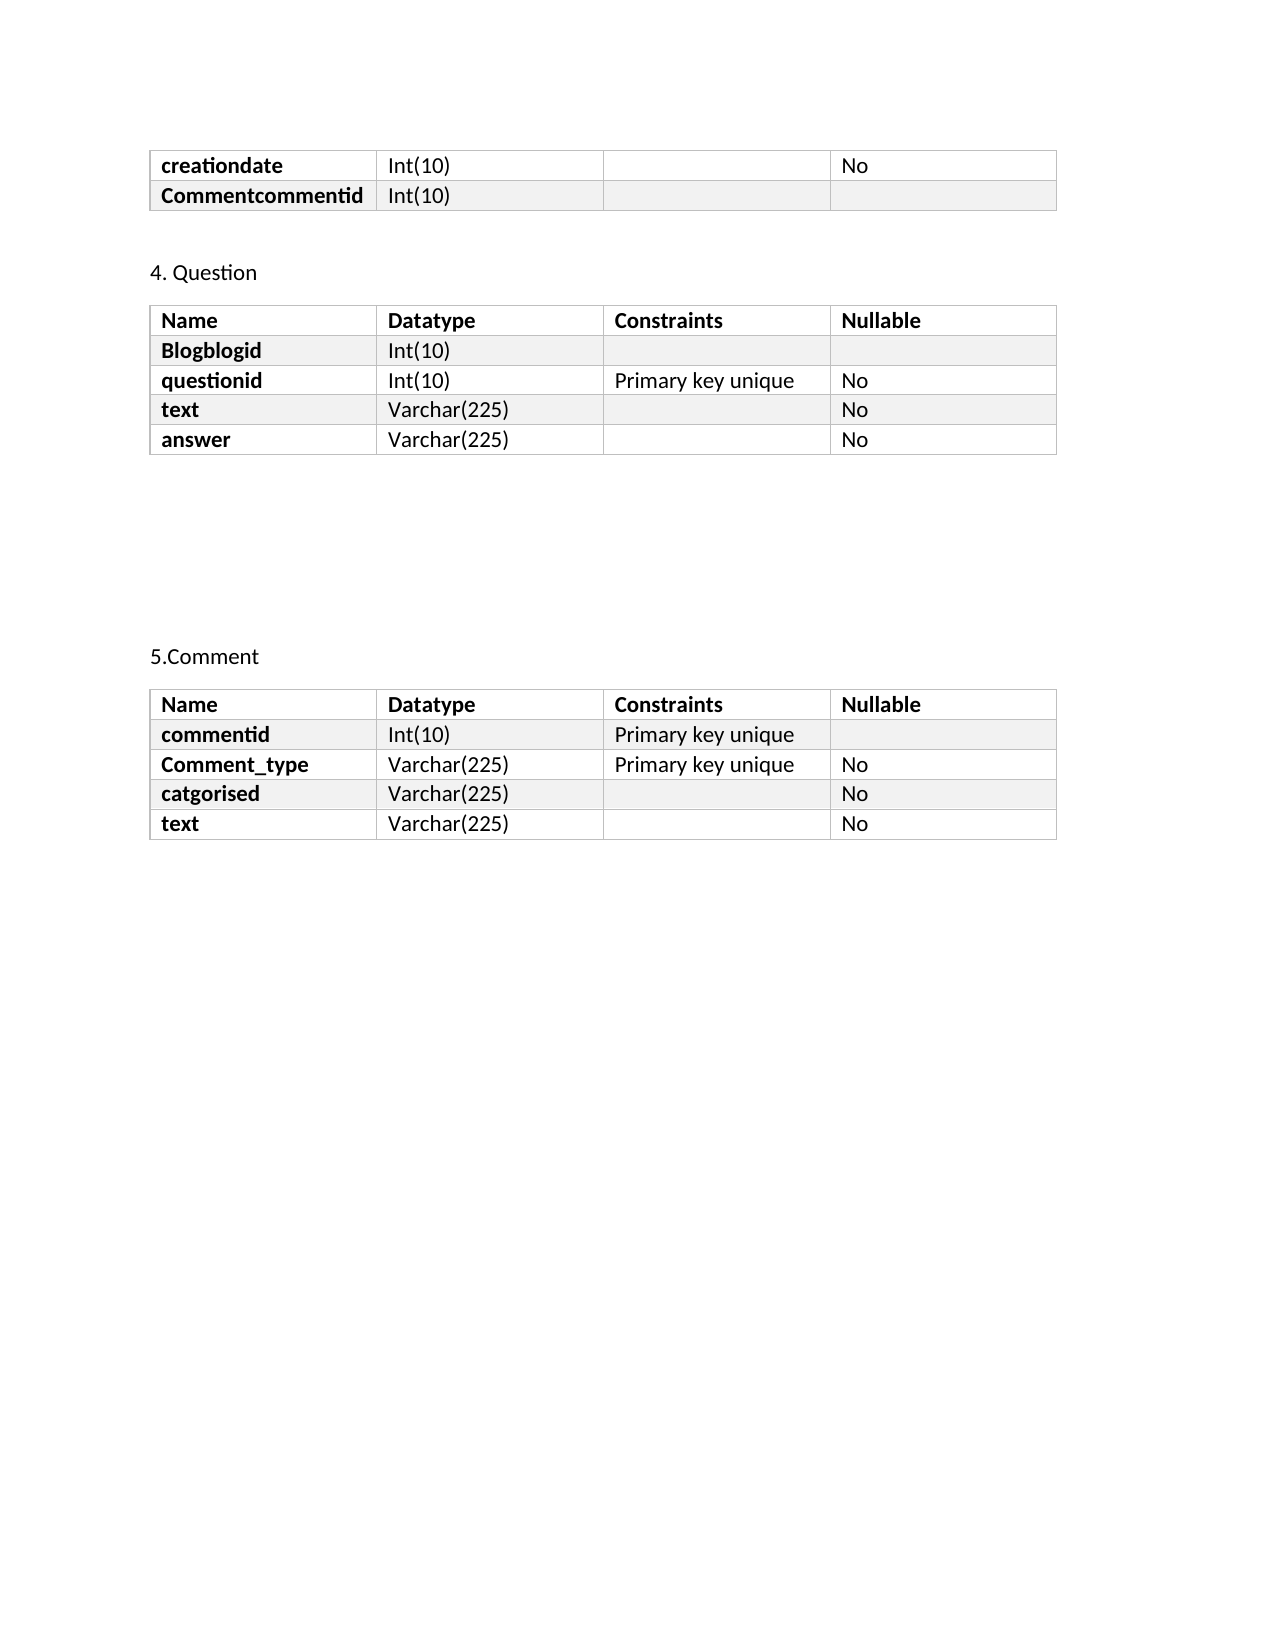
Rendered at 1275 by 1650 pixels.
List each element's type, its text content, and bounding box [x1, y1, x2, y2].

table_cell [604, 395, 830, 424]
table_cell Int(10) [377, 720, 603, 749]
table_cell creationdate [151, 151, 376, 180]
table_cell questionid [151, 366, 376, 394]
table_cell answer [151, 425, 376, 454]
table_cell [831, 181, 1056, 210]
table_cell Varchar(225) [377, 750, 603, 778]
table_header Name [151, 690, 376, 719]
table_cell Int(10) [377, 151, 603, 180]
table_cell Blogblogid [151, 336, 376, 365]
table_cell No [831, 151, 1056, 180]
table_header Datatype [377, 690, 603, 719]
table_header Datatype [377, 306, 603, 335]
table_cell text [151, 810, 376, 838]
table_cell No [831, 780, 1056, 808]
table_cell Varchar(225) [377, 425, 603, 454]
table_cell Primary key unique [604, 750, 830, 778]
table_cell Primary key unique [604, 366, 830, 394]
table_cell [604, 181, 830, 210]
table_cell catgorised [151, 780, 376, 808]
table_cell No [831, 366, 1056, 394]
table_cell No [831, 425, 1056, 454]
table_cell Primary key unique [604, 720, 830, 749]
table_cell Varchar(225) [377, 395, 603, 424]
table_cell No [831, 750, 1056, 778]
table_header Nullable [831, 690, 1056, 719]
table_cell [604, 336, 830, 365]
table_cell [604, 780, 830, 808]
table_header Constraints [604, 690, 830, 719]
table_cell No [831, 395, 1056, 424]
text 5.Comment [150, 642, 1125, 671]
table_cell [604, 810, 830, 838]
table_header Name [151, 306, 376, 335]
table_cell [604, 151, 830, 180]
table_cell Commentcommentid [151, 181, 376, 210]
table_cell No [831, 810, 1056, 838]
table_header Constraints [604, 306, 830, 335]
table_cell Int(10) [377, 366, 603, 394]
table_cell [604, 425, 830, 454]
table_cell commentid [151, 720, 376, 749]
table_cell Varchar(225) [377, 780, 603, 808]
text 4. Question [150, 258, 1125, 286]
table_cell Varchar(225) [377, 810, 603, 838]
table_header Nullable [831, 306, 1056, 335]
table_cell Int(10) [377, 336, 603, 365]
table_cell Int(10) [377, 181, 603, 210]
table_cell text [151, 395, 376, 424]
table_cell [831, 720, 1056, 749]
table_cell Comment_type [151, 750, 376, 778]
table_cell [831, 336, 1056, 365]
